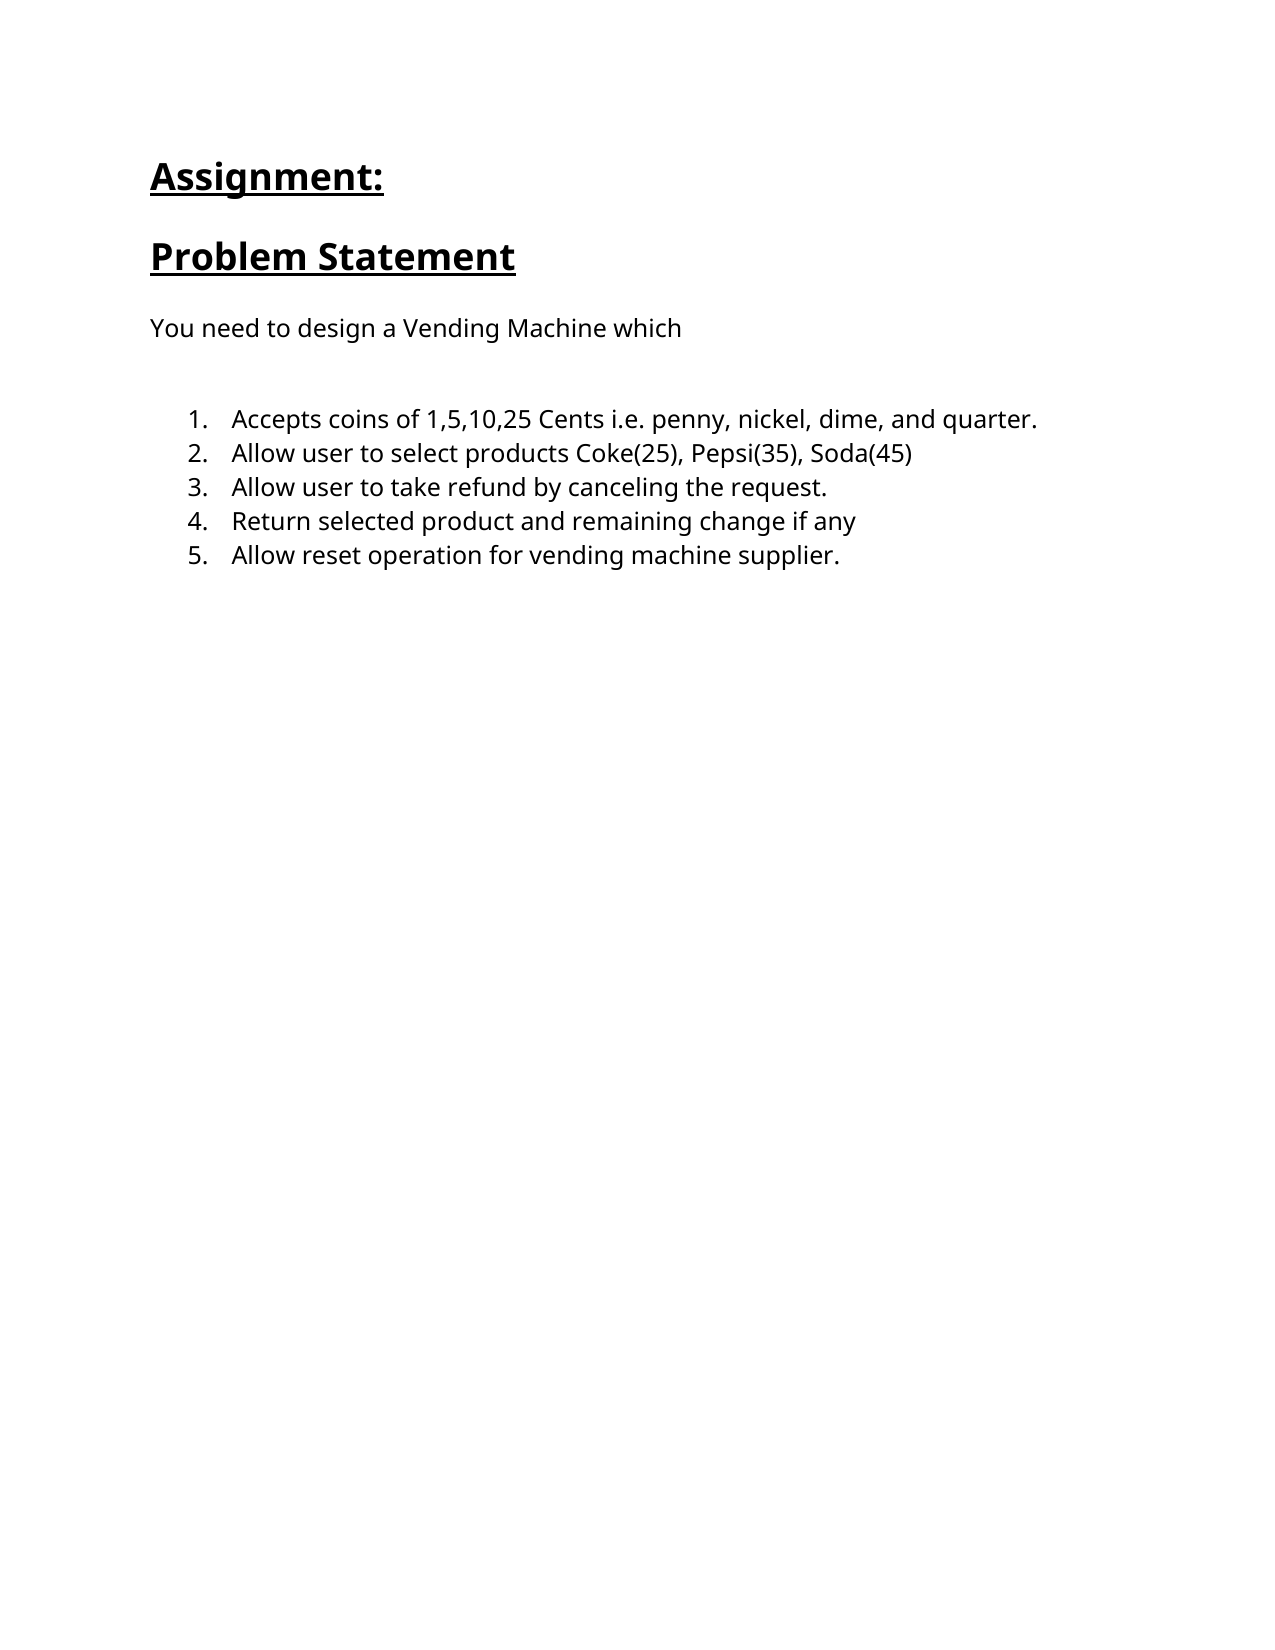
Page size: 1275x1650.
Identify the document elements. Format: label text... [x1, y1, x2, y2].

list Allow user to select products Coke(25), Pepsi(35), Soda(45) [187, 436, 1125, 470]
list Allow reset operation for vending machine supplier. [187, 538, 1125, 572]
list Return selected product and remaining change if any [187, 504, 1125, 538]
text You need to design a Vending Machine which [150, 310, 1125, 372]
text Problem Statement [150, 230, 1125, 281]
list Allow user to take refund by canceling the request. [187, 470, 1125, 504]
text Assignment: [150, 150, 1125, 201]
list Accepts coins of 1,5,10,25 Cents i.e. penny, nickel, dime, and quarter. [187, 402, 1125, 436]
